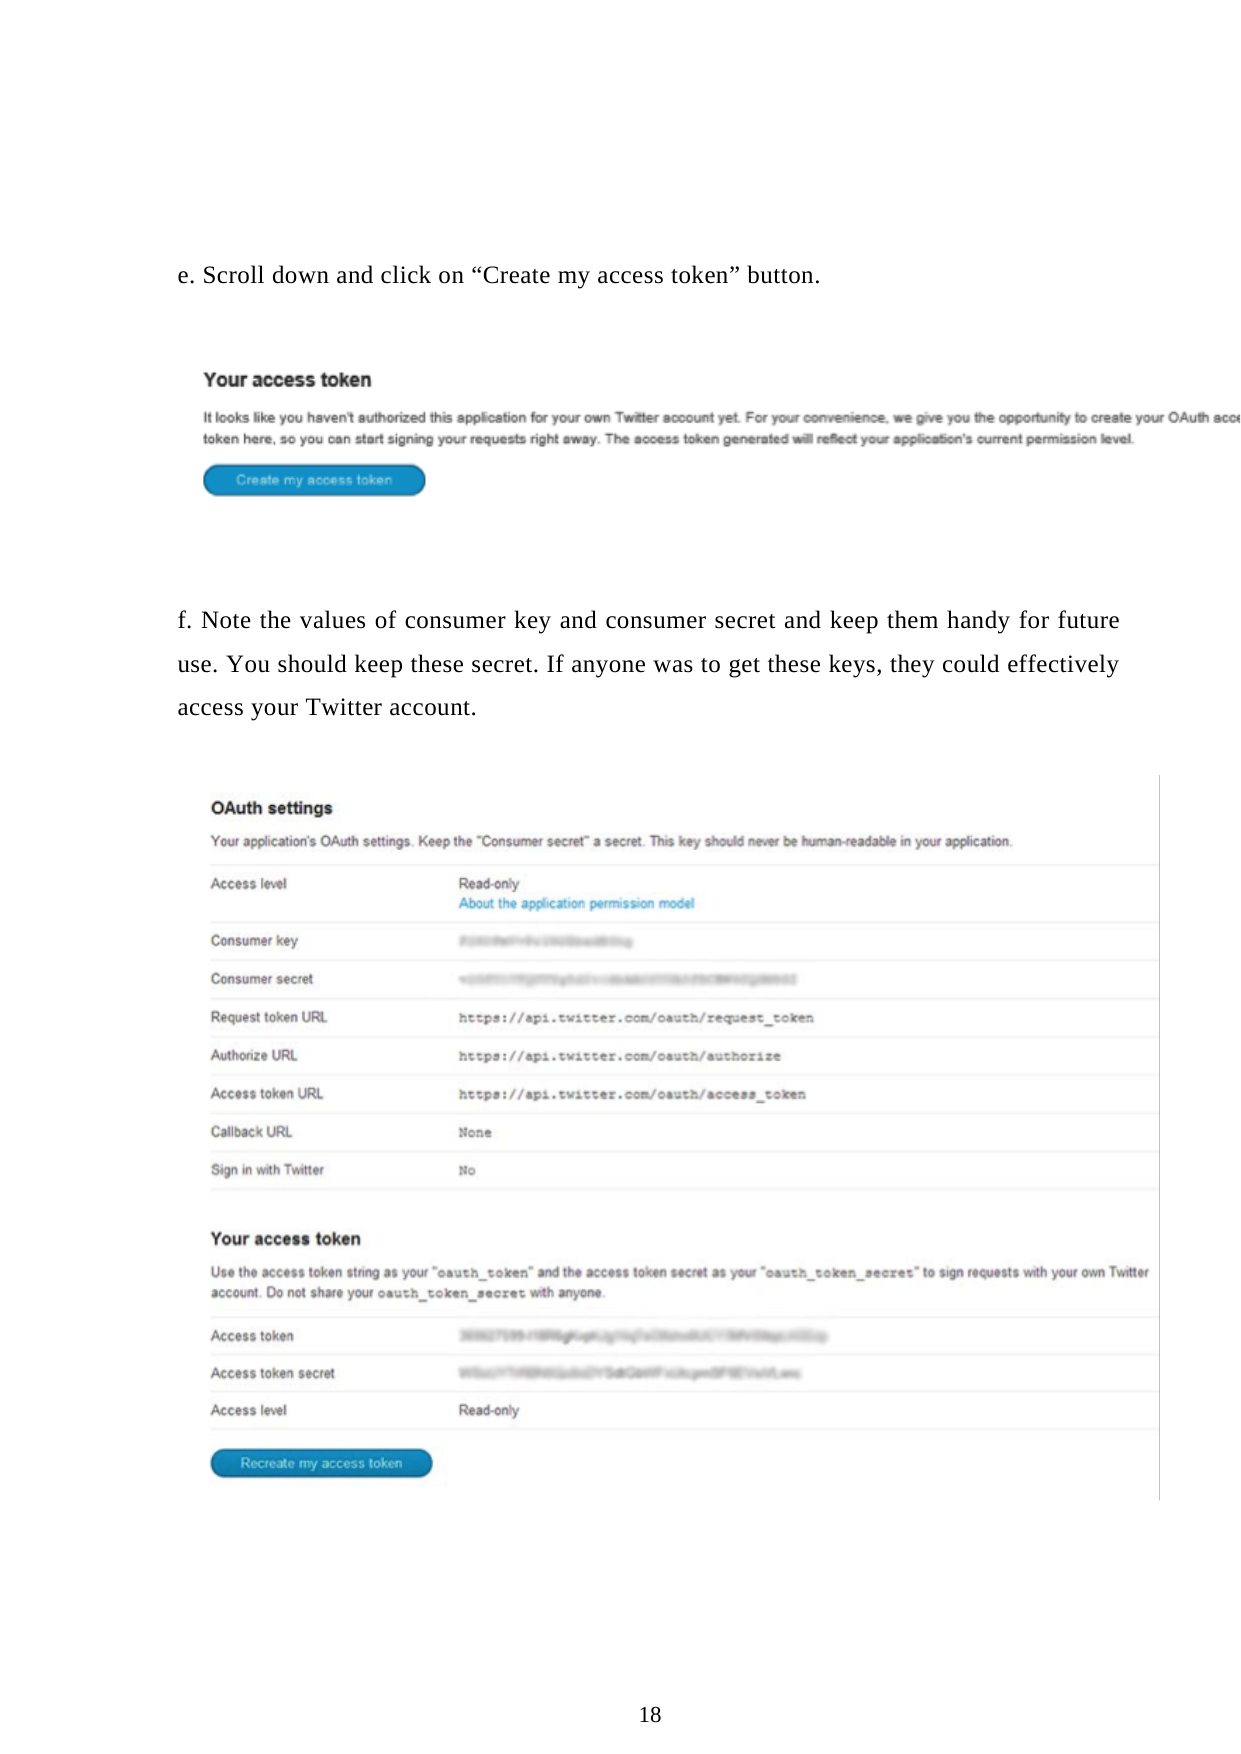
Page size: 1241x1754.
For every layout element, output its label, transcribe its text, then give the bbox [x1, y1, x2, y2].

text f. Note the values of consumer key and consumer secret and keep them handy for future use. You should keep these secret. If anyone was to get these keys, they could effectively access your Twitter account. [177, 606, 1122, 721]
picture [177, 343, 1241, 552]
text e. Scroll down and click on “Create my access token” button. [177, 260, 1122, 289]
picture [177, 775, 1160, 1502]
